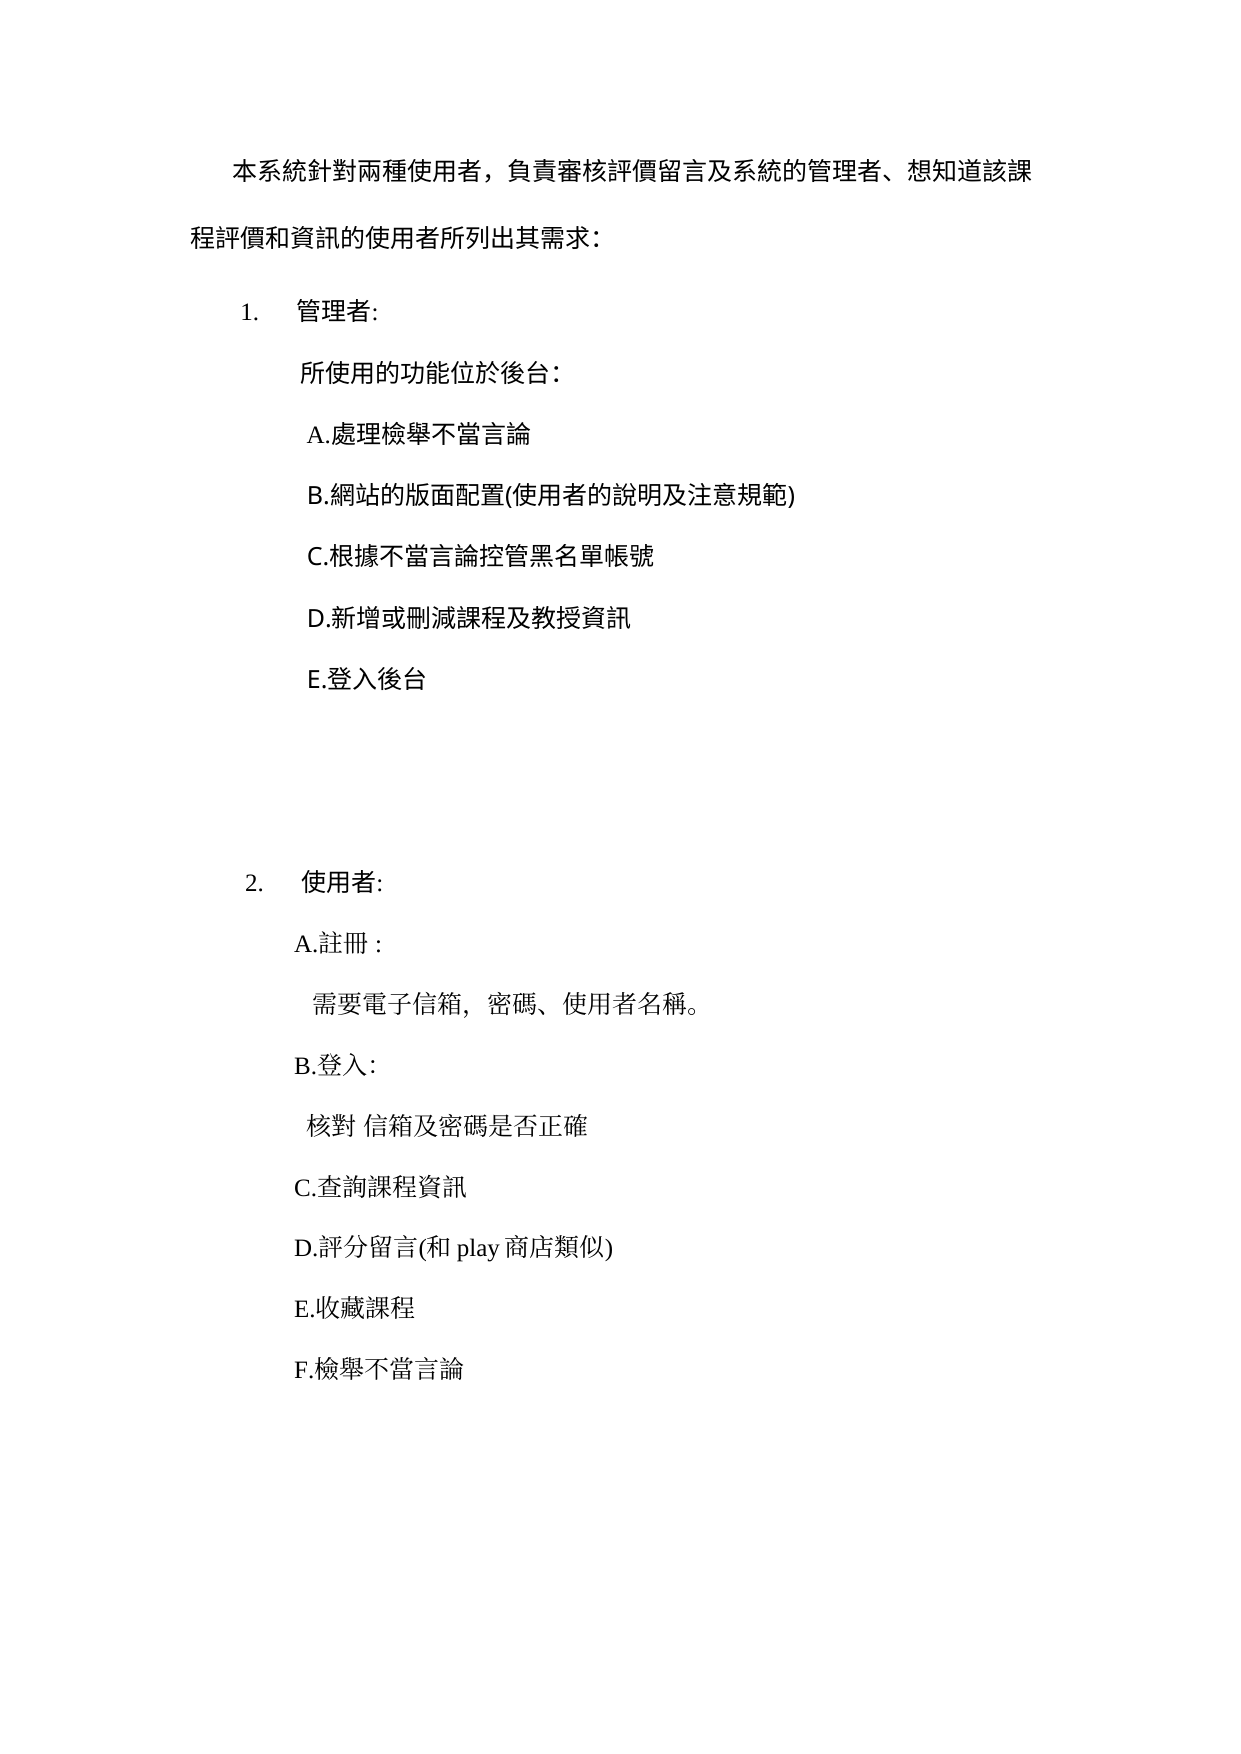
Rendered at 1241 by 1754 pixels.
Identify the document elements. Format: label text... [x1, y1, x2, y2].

text A.處理檢舉不當言論 [300, 414, 1073, 451]
text 2. 使用者: [175, 862, 1073, 898]
text 需要電子信箱，密碼、使用者名稱。 [175, 984, 1073, 1020]
text F.檢舉不當言論 [175, 1350, 1073, 1386]
text 1. 管理者: [240, 292, 1073, 328]
text D.評分留言(和play商店類似) [175, 1228, 1073, 1264]
text B.網站的版面配置(使用者的說明及注意規範) [300, 476, 1073, 512]
text A.註冊 : [175, 923, 1073, 959]
text 本系統針對兩種使用者，負責審核評價留言及系統的管理者、想知道該課程評價和資訊的使用者所列出其需求： [190, 151, 1053, 255]
text E.登入後台 [300, 659, 1073, 696]
text D.新增或刪減課程及教授資訊 [300, 598, 1073, 634]
text C.根據不當言論控管黑名單帳號 [300, 537, 1073, 573]
text 所使用的功能位於後台： [300, 353, 1073, 389]
text B.登入： [175, 1045, 1073, 1081]
text C.查詢課程資訊 [175, 1167, 1073, 1203]
text E.收藏課程 [175, 1289, 1073, 1325]
text 核對 信箱及密碼是否正確 [175, 1106, 1073, 1142]
